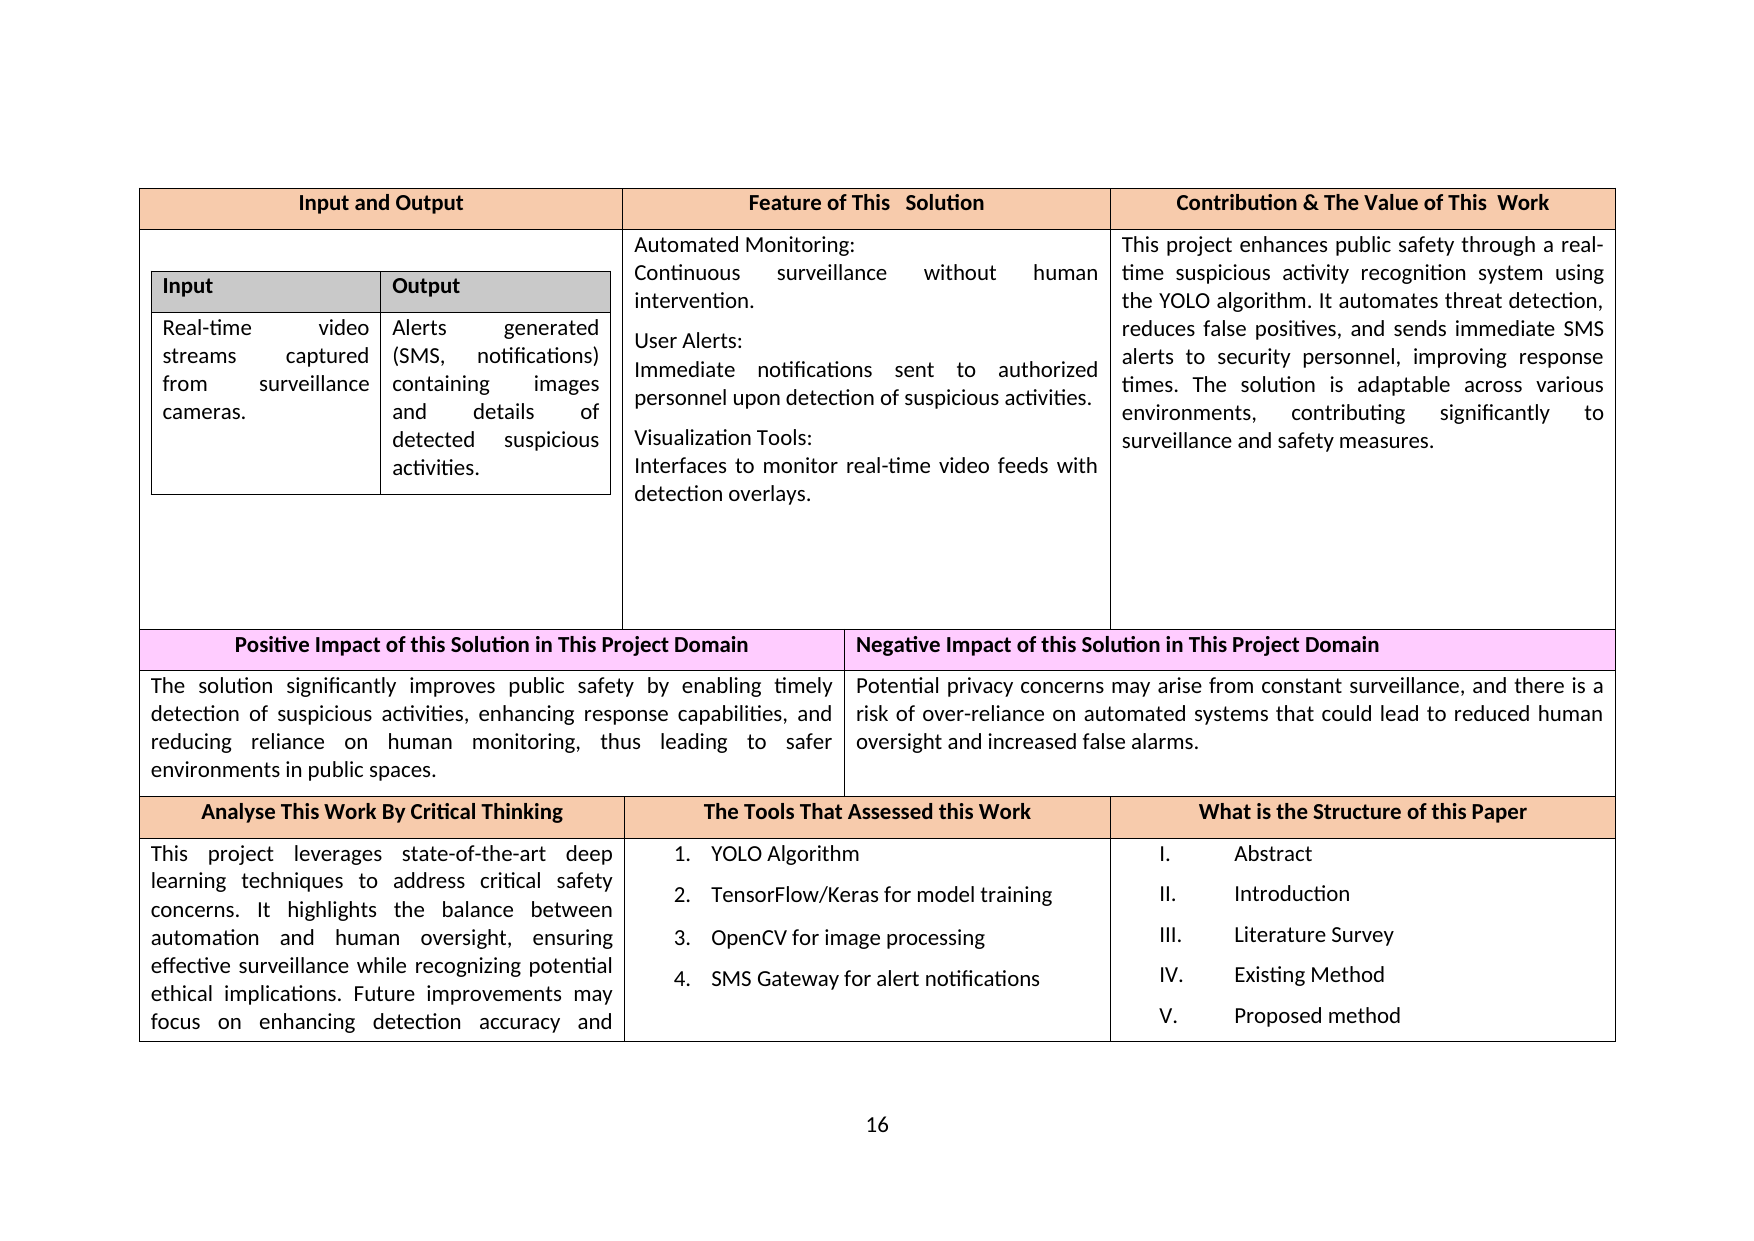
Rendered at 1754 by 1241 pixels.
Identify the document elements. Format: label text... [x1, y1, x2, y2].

table_cell Contribution & The Value of This Work [1111, 189, 1615, 229]
table_cell Negative Impact of this Solution in This Project Domain [845, 630, 1615, 670]
table_cell Input and Output [140, 189, 622, 229]
table_cell Feature of This Solution [623, 189, 1110, 229]
table_cell Analyse This Work By Critical Thinking [140, 797, 624, 838]
table_cell Positive Impact of this Solution in This Project Domain [140, 630, 844, 670]
table_cell The solution significantly improves public safety by enabling timely detection of suspicious activities, enhancing response capabilities, and reducing reliance on human monitoring, thus leading to safer environments in public spaces. [140, 671, 844, 796]
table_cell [1111, 839, 1615, 1041]
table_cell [140, 839, 624, 1041]
table_cell The Tools That Assessed this Work [625, 797, 1110, 838]
table_cell Automated Monitoring: Continuous surveillance without human intervention. User Alerts: Immediate notifications sent to authorized personnel upon detection of suspicious activities. Visualization Tools: Interfaces to monitor real-time video feeds with detection overlays. [623, 230, 1110, 629]
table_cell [625, 839, 1110, 1041]
table_cell What is the Structure of this Paper [1111, 797, 1615, 838]
table_cell Potential privacy concerns may arise from constant surveillance, and there is a risk of over-reliance on automated systems that could lead to reduced human oversight and increased false alarms. [845, 671, 1615, 796]
table_cell This project enhances public safety through a real-time suspicious activity recognition system using the YOLO algorithm. It automates threat detection, reduces false positives, and sends immediate SMS alerts to security personnel, improving response times. The solution is adaptable across various environments, contributing significantly to surveillance and safety measures. [1111, 230, 1615, 629]
table_cell [140, 230, 622, 629]
